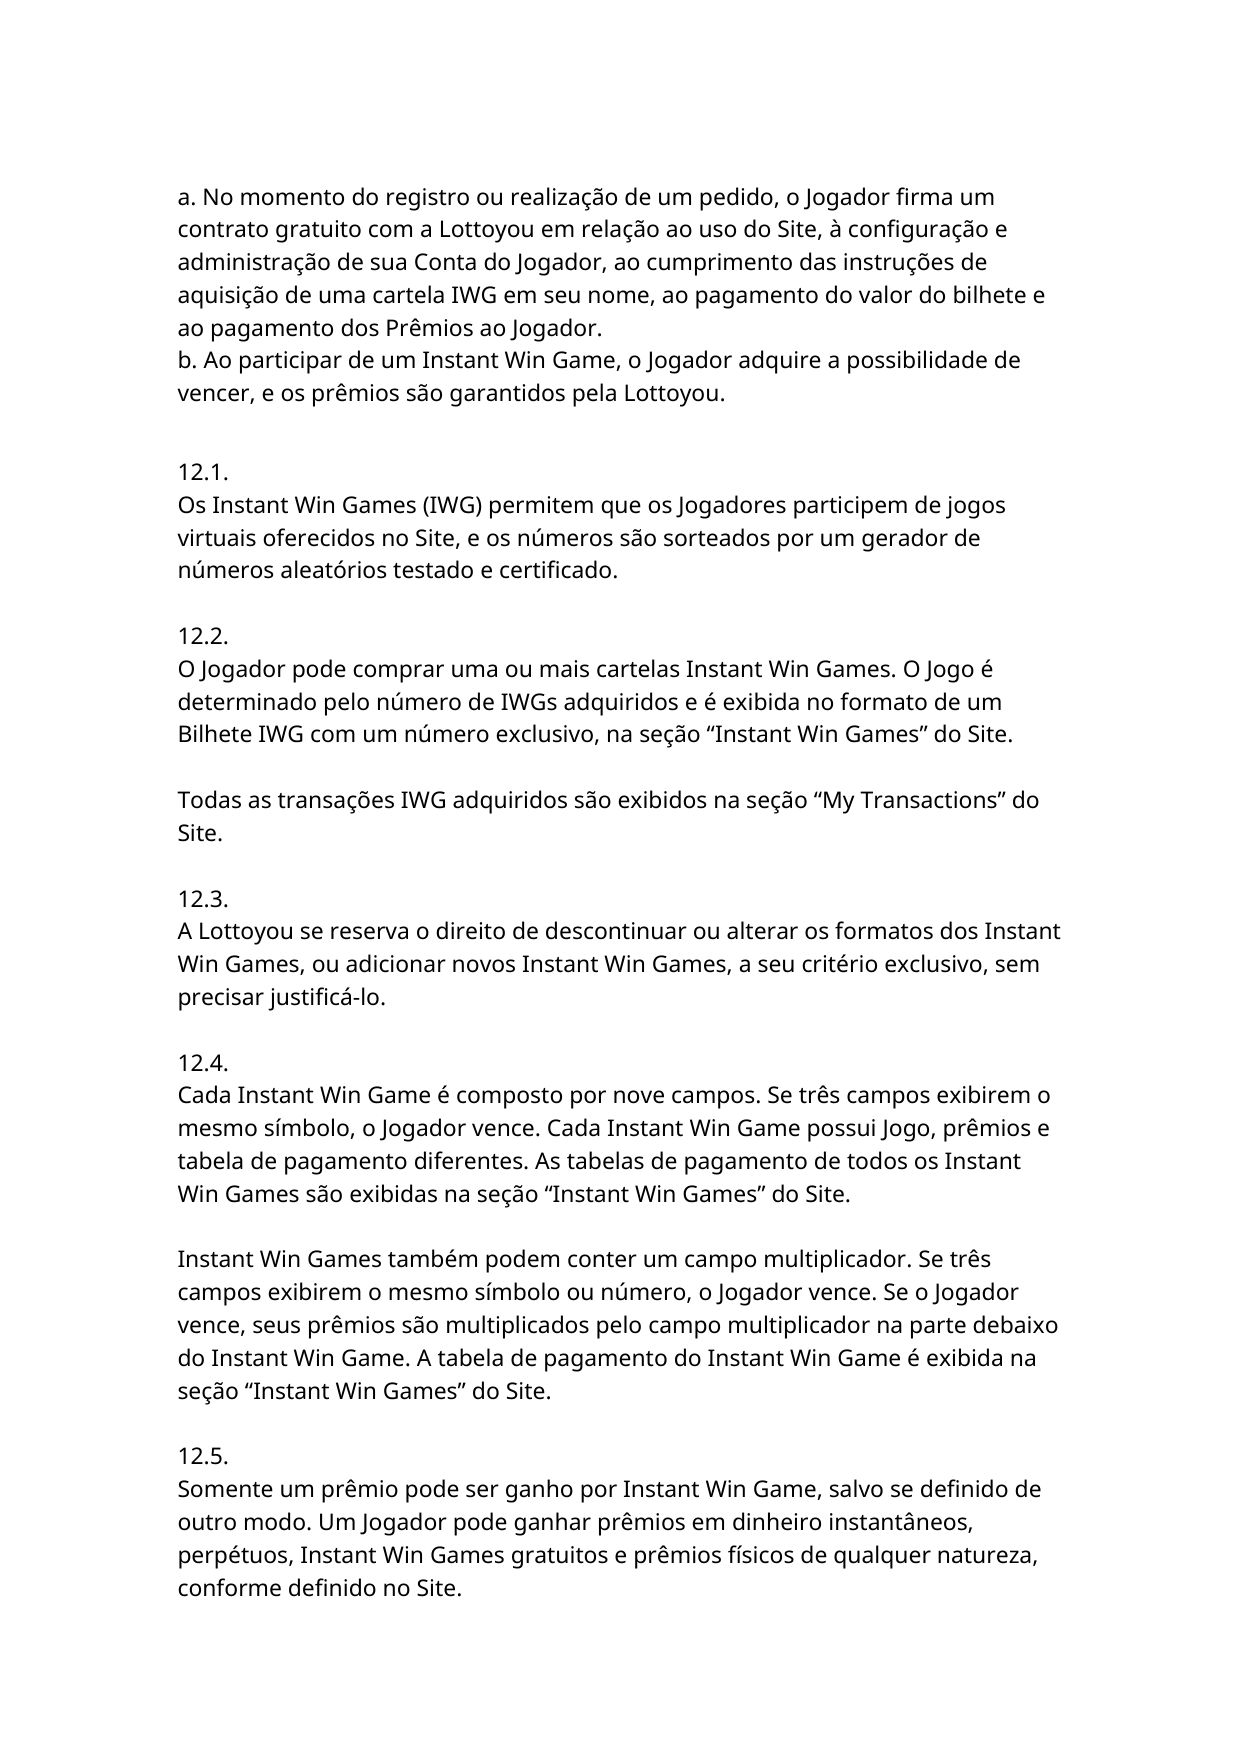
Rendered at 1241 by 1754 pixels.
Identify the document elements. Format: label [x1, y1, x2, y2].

text [177, 456, 1063, 1603]
text [177, 148, 1063, 438]
